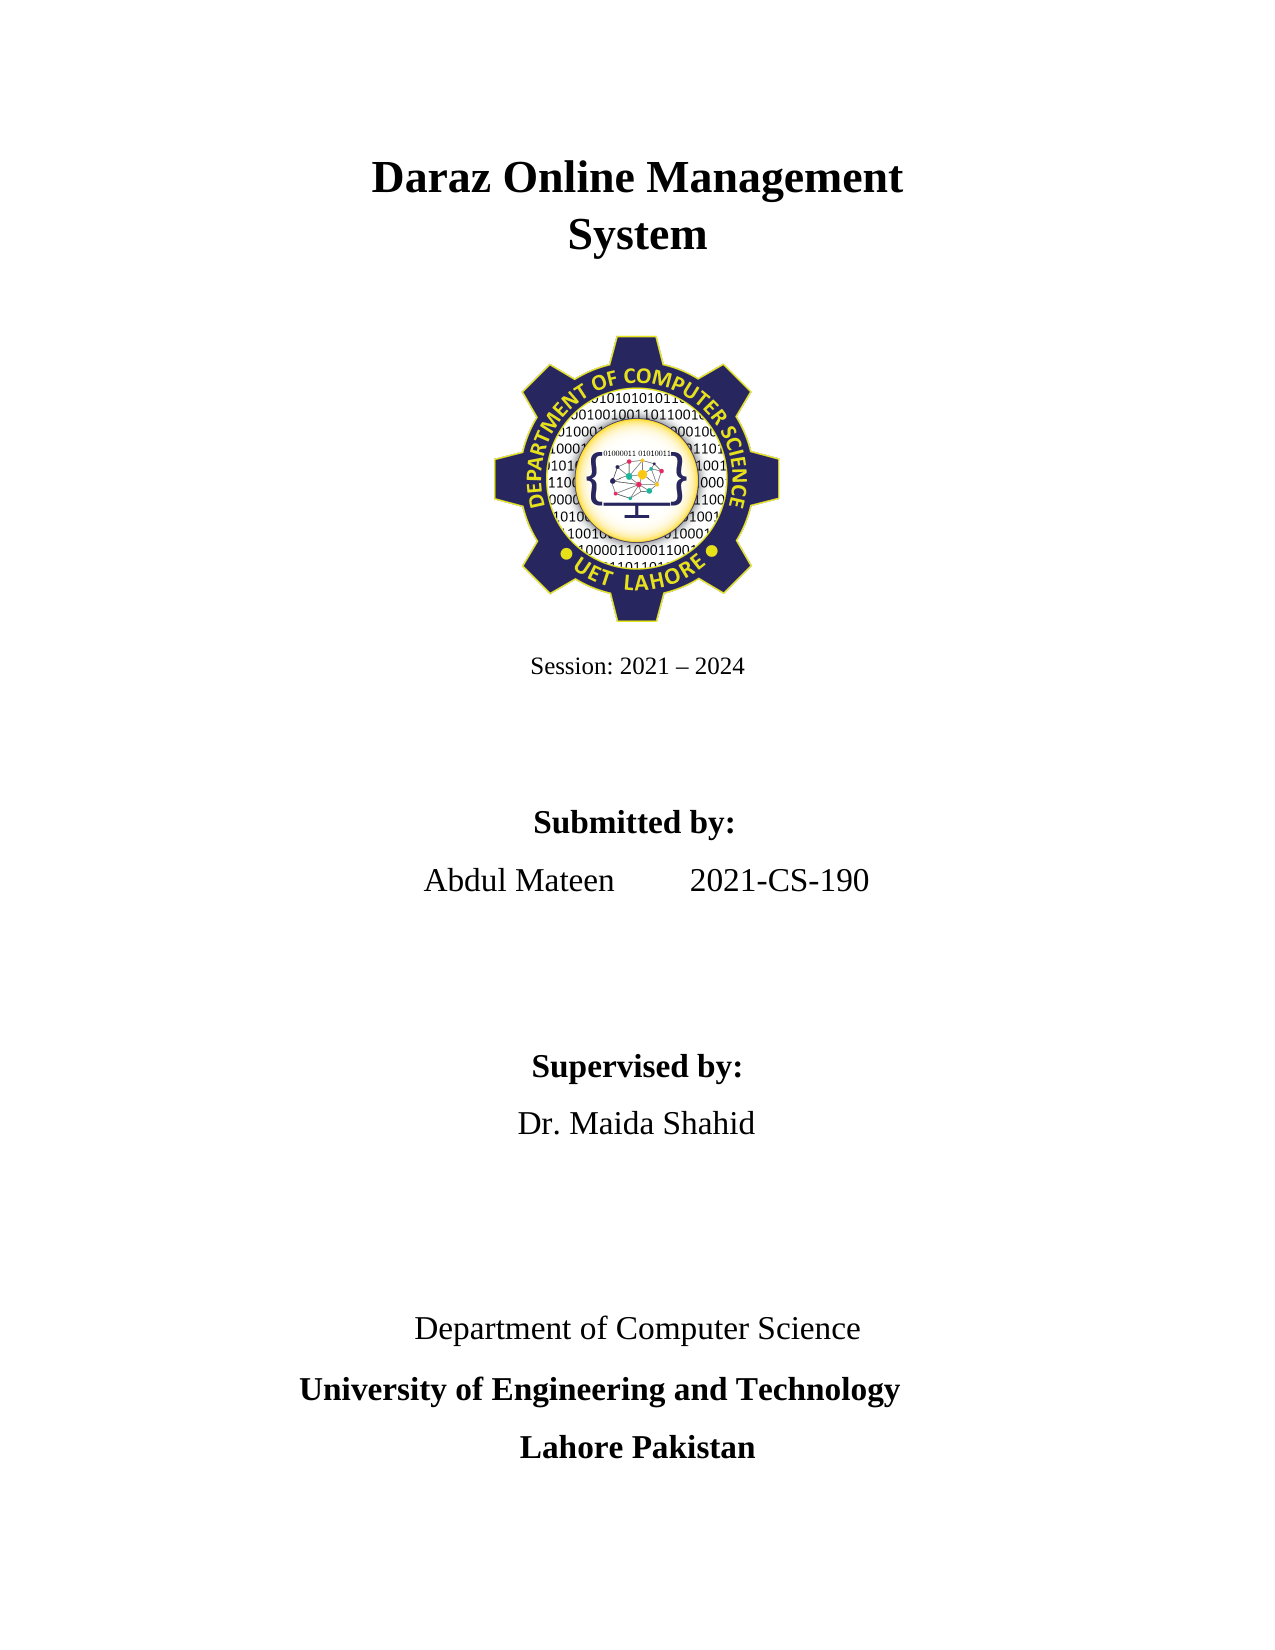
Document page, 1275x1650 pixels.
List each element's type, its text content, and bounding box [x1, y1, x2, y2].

text Department of Computer Science [299, 1308, 976, 1346]
text Lahore Pakistan [299, 1427, 976, 1466]
text Abdul Mateen 2021-CS-190 [299, 860, 952, 898]
text Supervised by: [299, 1046, 976, 1084]
text Submitted by: [299, 803, 970, 841]
picture [493, 335, 780, 622]
text Dr. Maida Shahid [299, 1103, 948, 1142]
text University of Engineering and Technology [299, 1369, 976, 1408]
text Session: 2021 – 2024 [299, 651, 976, 679]
text Daraz Online Management System [299, 150, 976, 259]
